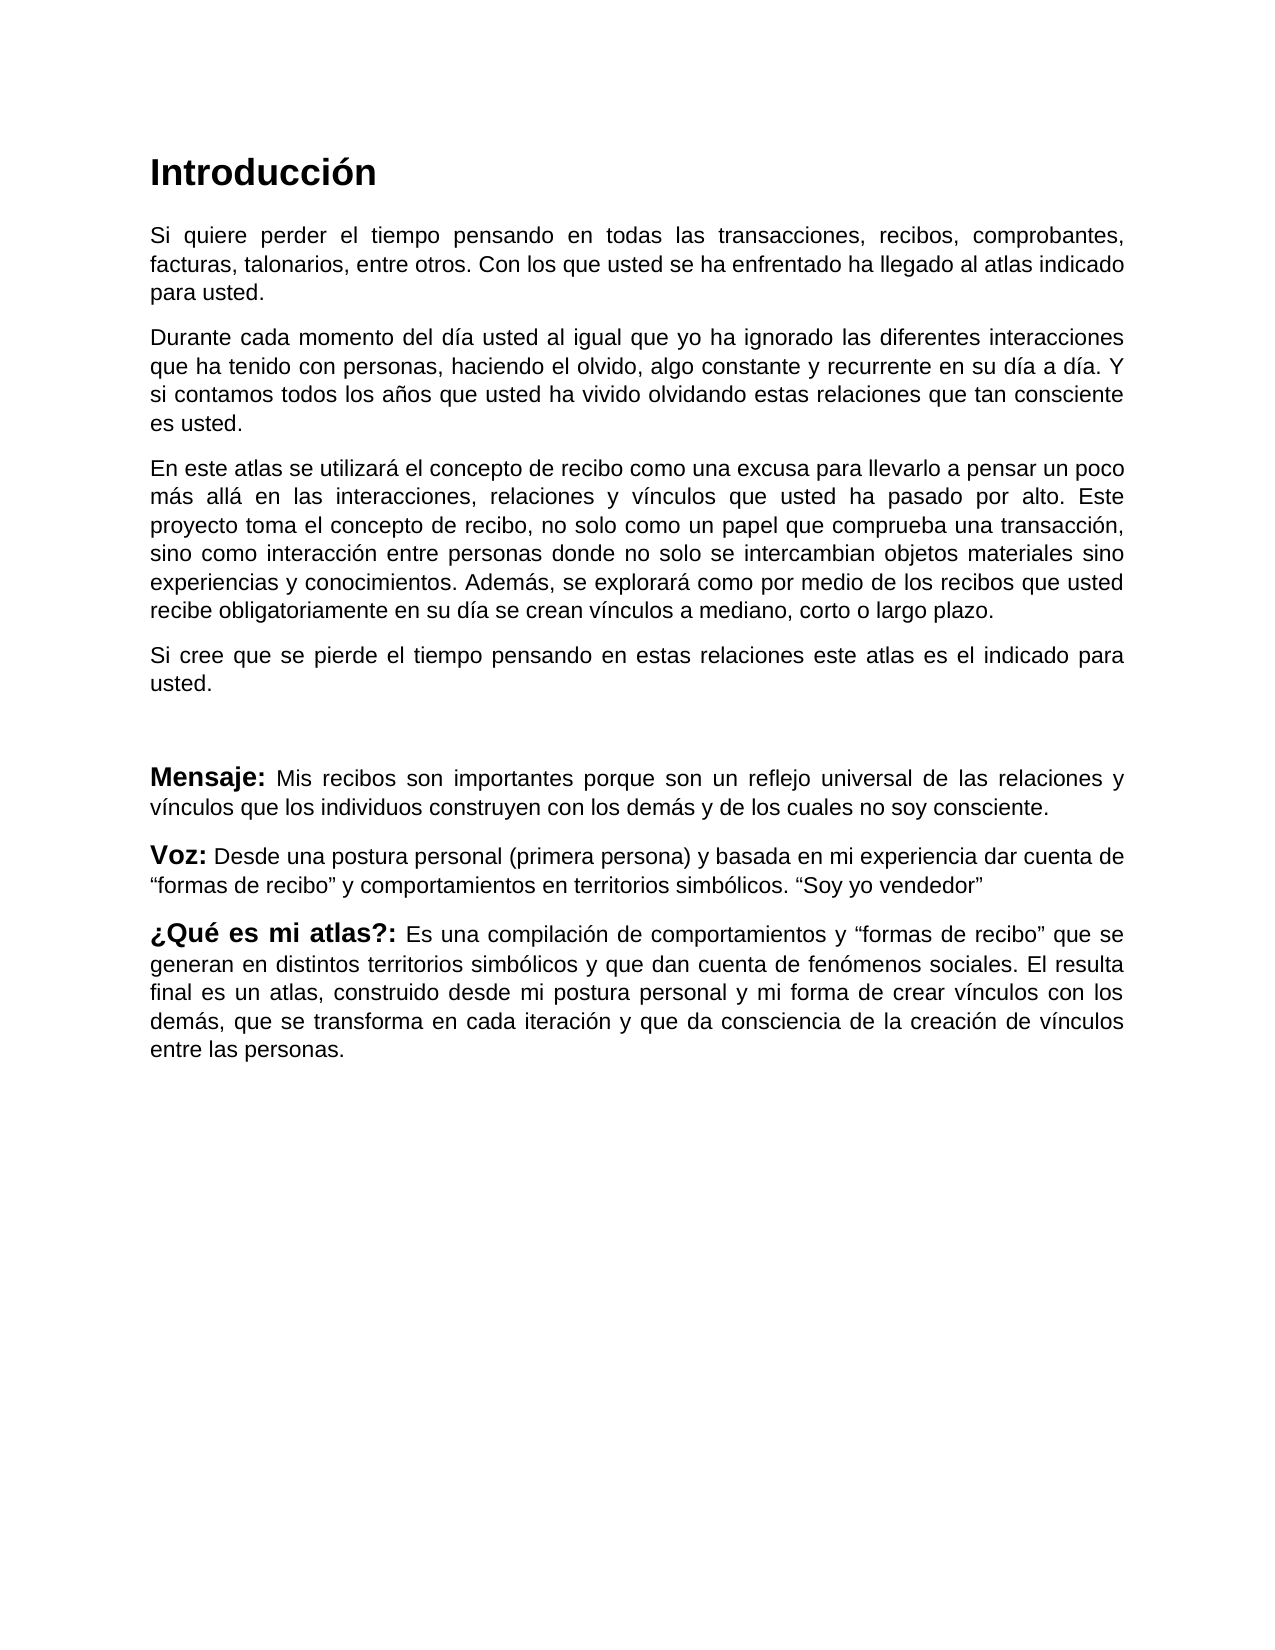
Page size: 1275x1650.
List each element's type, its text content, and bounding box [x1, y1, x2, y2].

text Si quiere perder el tiempo pensando en todas las transacciones, recibos, comprobantes, facturas, talonarios, entre otros. Con los que usted se ha enfrentado ha llegado al atlas indicado para usted. [150, 222, 1125, 306]
text En este atlas se utilizará el concepto de recibo como una excusa para llevarlo a pensar un poco más allá en las interacciones, relaciones y vínculos que usted ha pasado por alto. Este proyecto toma el concepto de recibo, no solo como un papel que comprueba una transacción, sino como interacción entre personas donde no solo se intercambian objetos materiales sino experiencias y conocimientos. Además, se explorará como por medio de los recibos que usted recibe obligatoriamente en su día se crean vínculos a mediano, corto o largo plazo. [150, 455, 1125, 623]
text Si cree que se pierde el tiempo pensando en estas relaciones este atlas es el indicado para usted. [150, 642, 1125, 697]
text Voz: Desde una postura personal (primera persona) y basada en mi experiencia dar cuenta de “formas de recibo” y comportamientos en territorios simbólicos. “Soy yo vendedor” [150, 839, 1125, 899]
text ¿Qué es mi atlas?: Es una compilación de comportamientos y “formas de recibo” que se generan en distintos territorios simbólicos y que dan cuenta de fenómenos sociales. El resulta final es un atlas, construido desde mi postura personal y mi forma de crear vínculos con los demás, que se transforma en cada iteración y que da consciencia de la creación de vínculos entre las personas. [150, 917, 1125, 1062]
text Mensaje: Mis recibos son importantes porque son un reflejo universal de las relaciones y vínculos que los individuos construyen con los demás y de los cuales no soy consciente. [150, 761, 1125, 820]
text Durante cada momento del día usted al igual que yo ha ignorado las diferentes interacciones que ha tenido con personas, haciendo el olvido, algo constante y recurrente en su día a día. Y si contamos todos los años que usted ha vivido olvidando estas relaciones que tan consciente es usted. [150, 324, 1125, 436]
subtitle Introducción [150, 150, 1125, 193]
